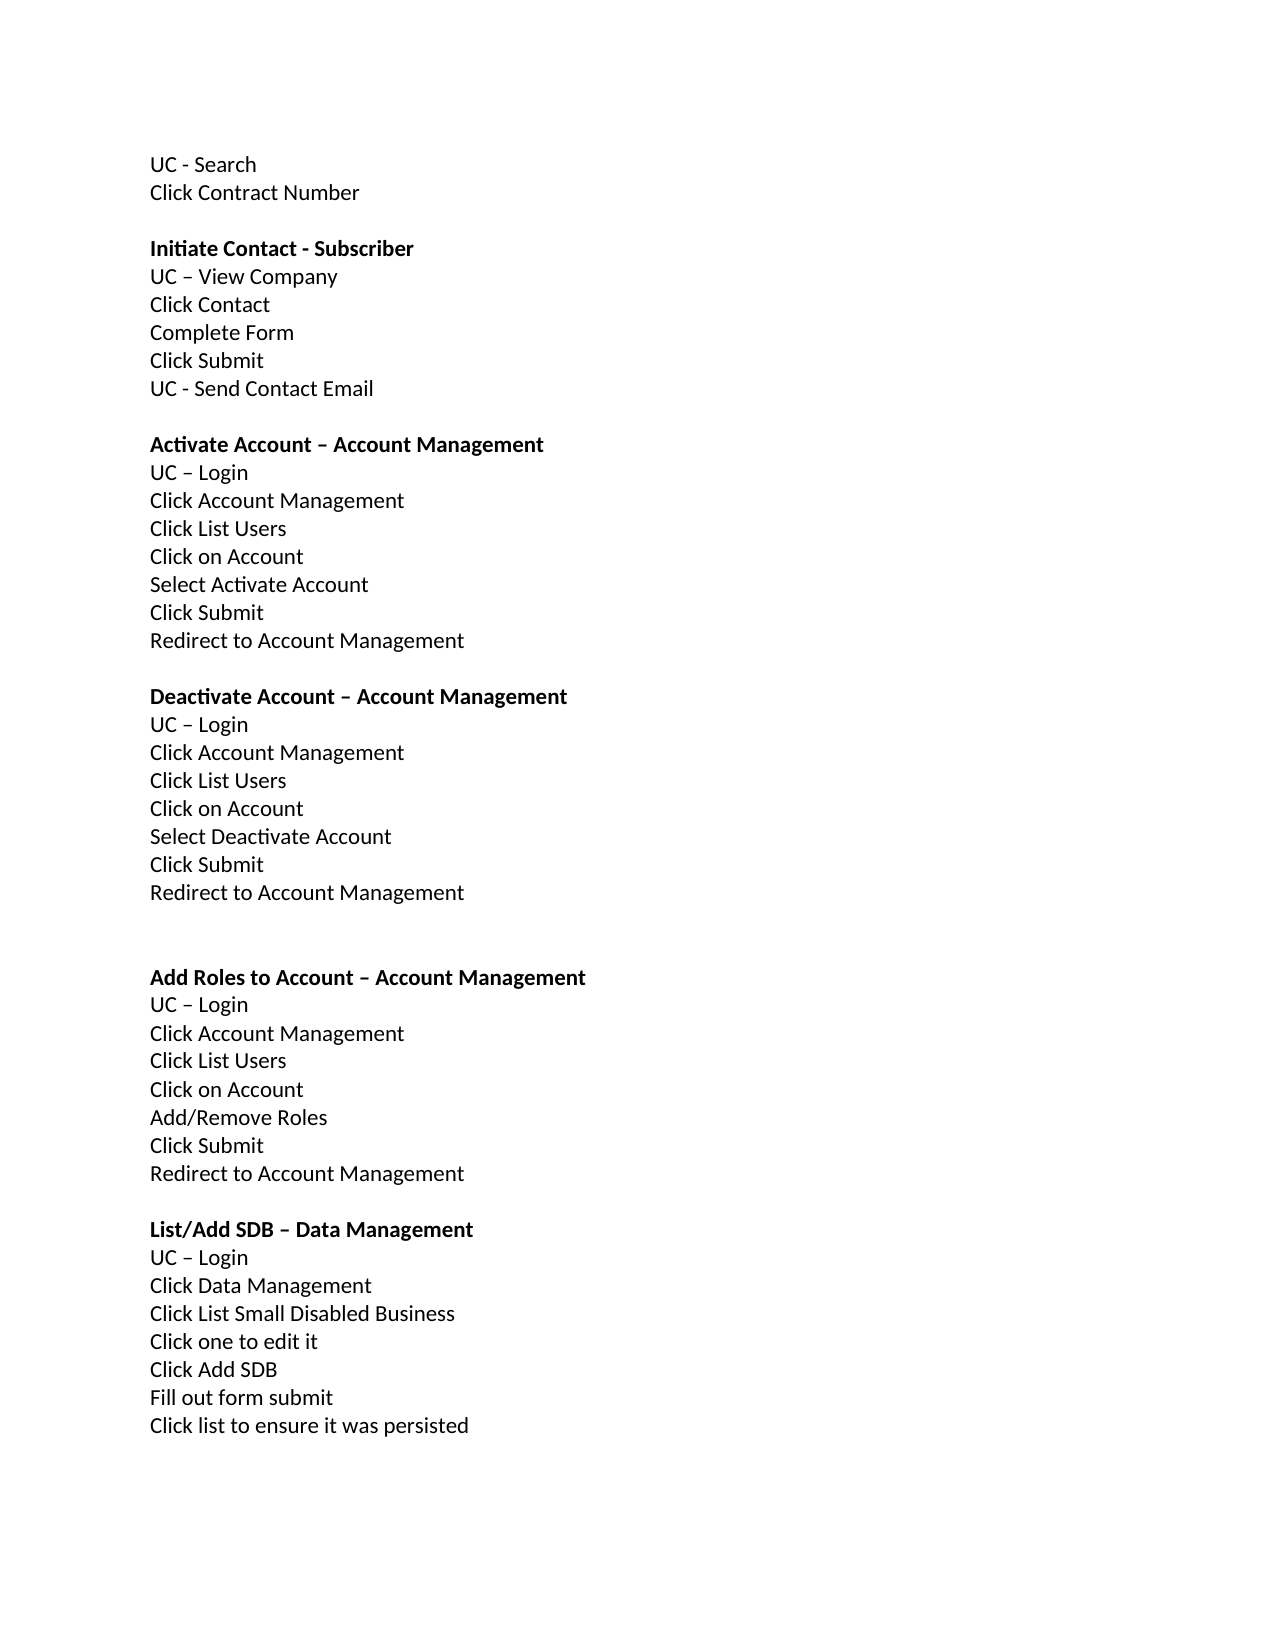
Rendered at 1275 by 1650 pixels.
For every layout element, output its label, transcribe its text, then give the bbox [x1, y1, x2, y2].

text Select Activate Account [150, 570, 1125, 598]
text UC – Login [150, 458, 1125, 486]
text Complete Form [150, 318, 1125, 346]
text UC – Login [150, 991, 1125, 1019]
text Deactivate Account – Account Management [150, 682, 1125, 710]
text List/Add SDB – Data Management [150, 1215, 1125, 1243]
text UC - Search [150, 150, 1125, 178]
text Fill out form submit [150, 1383, 1125, 1411]
text UC - Send Contact Email [150, 374, 1125, 402]
text Initiate Contact - Subscriber [150, 234, 1125, 262]
text Activate Account – Account Management [150, 430, 1125, 458]
text Click Add SDB [150, 1355, 1125, 1383]
text Click list to ensure it was persisted [150, 1411, 1125, 1439]
text Redirect to Account Management [150, 1159, 1125, 1187]
text Click Account Management [150, 486, 1125, 514]
text Click Submit [150, 346, 1125, 374]
text Click List Users [150, 766, 1125, 794]
text Click Submit [150, 598, 1125, 626]
text Click Data Management [150, 1271, 1125, 1299]
text Click Contract Number [150, 178, 1125, 206]
text Redirect to Account Management [150, 878, 1125, 907]
text Select Deactivate Account [150, 822, 1125, 851]
text Click Contact [150, 290, 1125, 318]
text Click List Users [150, 1047, 1125, 1075]
text Click one to edit it [150, 1327, 1125, 1355]
text Click Submit [150, 851, 1125, 878]
text Click Account Management [150, 738, 1125, 766]
text Click on Account [150, 794, 1125, 822]
text UC – Login [150, 710, 1125, 738]
text Click on Account [150, 1075, 1125, 1103]
text UC – View Company [150, 262, 1125, 290]
text Click List Users [150, 514, 1125, 542]
text Redirect to Account Management [150, 626, 1125, 654]
text Click Submit [150, 1131, 1125, 1159]
text Click List Small Disabled Business [150, 1299, 1125, 1327]
text Add Roles to Account – Account Management [150, 963, 1125, 991]
text Click on Account [150, 542, 1125, 570]
text Add/Remove Roles [150, 1103, 1125, 1131]
text UC – Login [150, 1243, 1125, 1271]
text Click Account Management [150, 1019, 1125, 1047]
